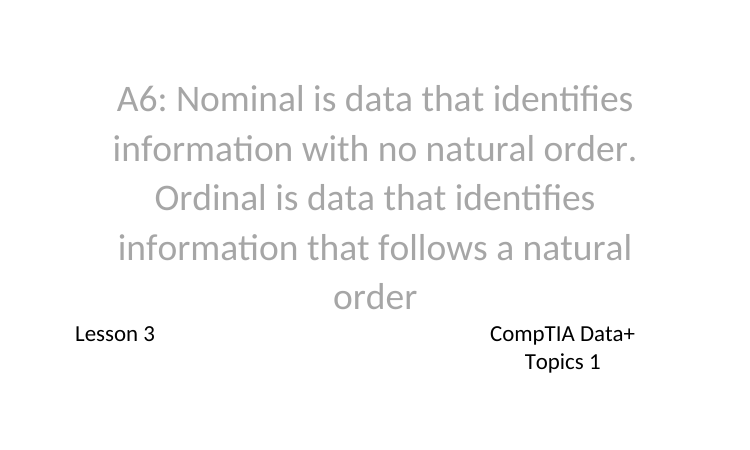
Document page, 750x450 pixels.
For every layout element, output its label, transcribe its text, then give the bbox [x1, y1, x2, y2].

text A6: Nominal is data that identifies information with no natural order. Ordinal is data that identifies information that follows a natural order [75, 75, 675, 319]
